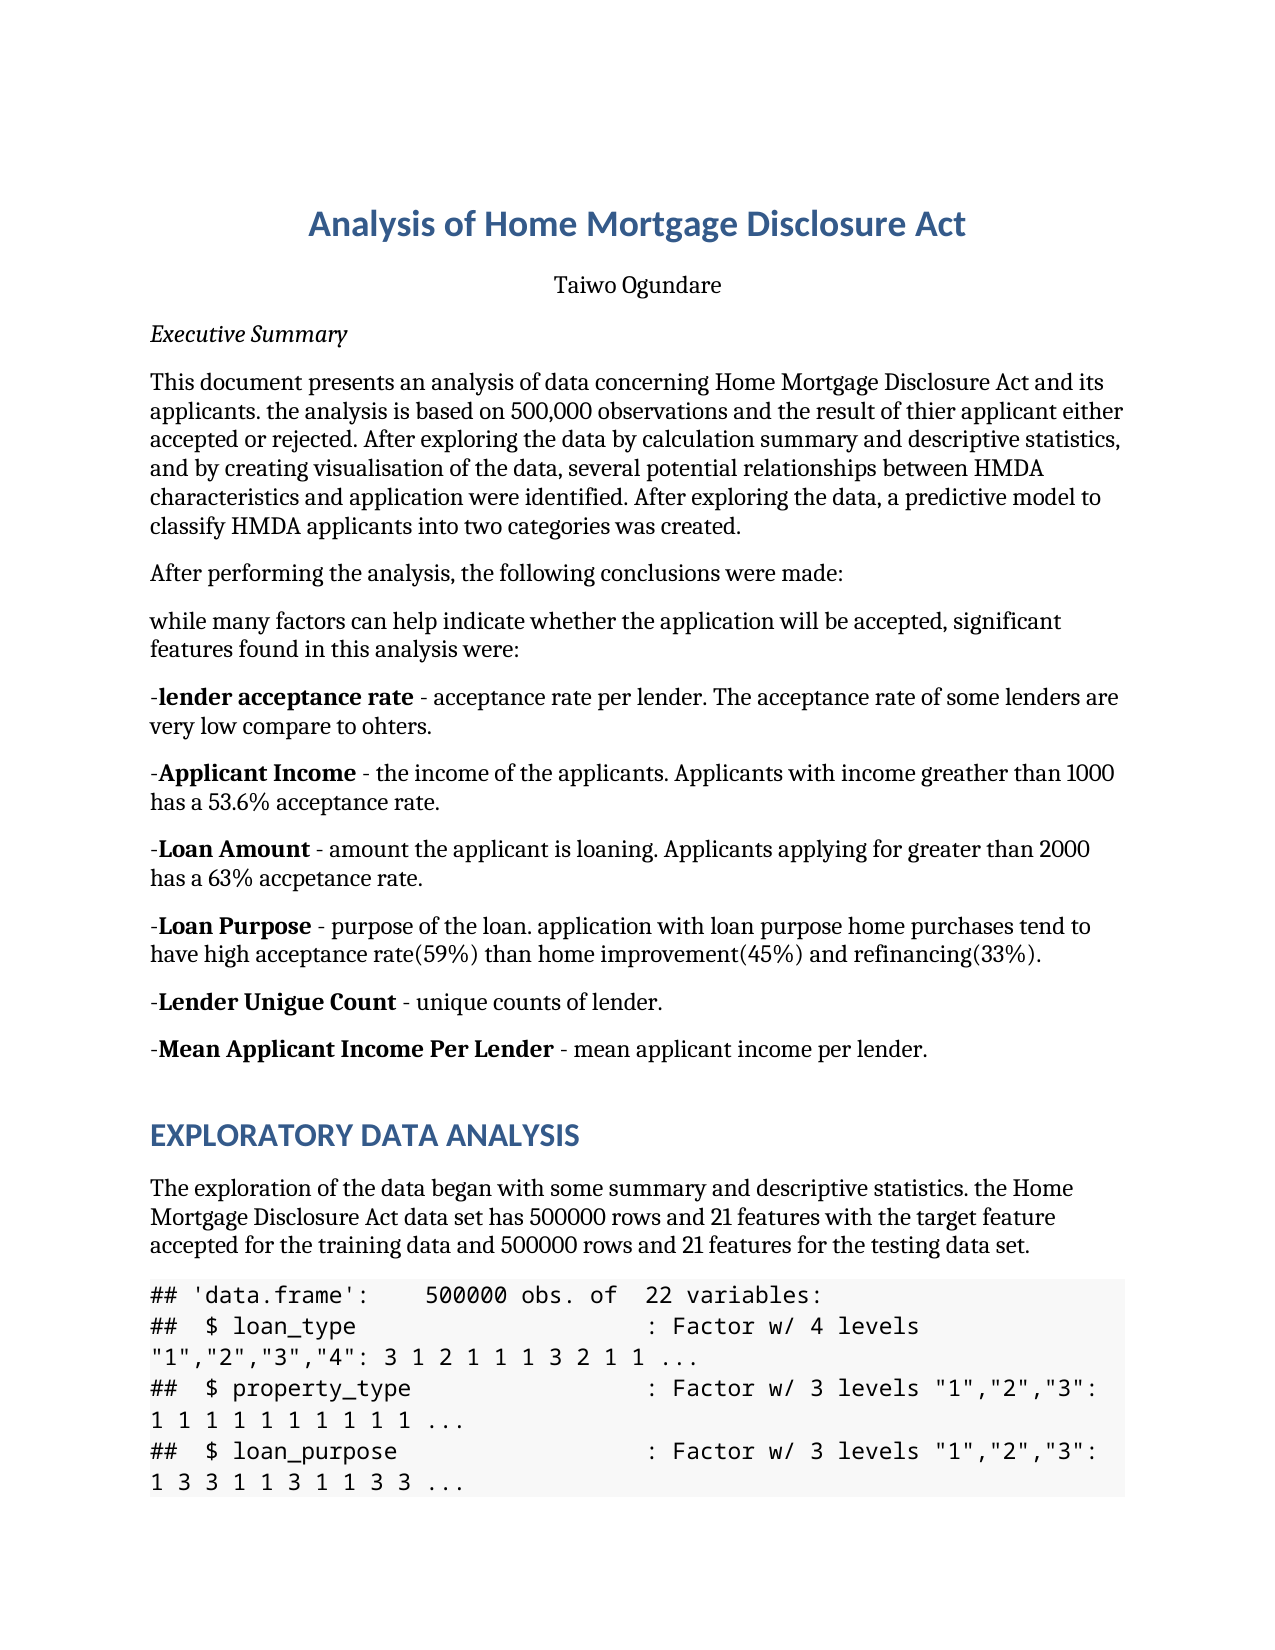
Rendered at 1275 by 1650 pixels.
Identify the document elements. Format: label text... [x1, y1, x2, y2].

text -Loan Purpose - purpose of the loan. application with loan purpose home purchases tend to have high acceptance rate(59%) than home improvement(45%) and refinancing(33%). [150, 912, 1125, 969]
text This document presents an analysis of data concerning Home Mortgage Disclosure Act and its applicants. the analysis is based on 500,000 observations and the result of thier applicant either accepted or rejected. After exploring the data by calculation summary and descriptive statistics, and by creating visualisation of the data, several potential relationships between HMDA characteristics and application were identified. After exploring the data, a predictive model to classify HMDA applicants into two categories was created. [150, 368, 1125, 540]
text -lender acceptance rate - acceptance rate per lender. The acceptance rate of some lenders are very low compare to ohters. [150, 683, 1125, 740]
text -Mean Applicant Income Per Lender - mean applicant income per lender. [150, 1035, 1125, 1064]
text Executive Summary [150, 320, 1125, 349]
text -Loan Amount - amount the applicant is loaning. Applicants applying for greater than 2000 has a 63% accpetance rate. [150, 835, 1125, 893]
text The exploration of the data began with some summary and descriptive statistics. the Home Mortgage Disclosure Act data set has 500000 rows and 21 features with the target feature accepted for the training data and 500000 rows and 21 features for the testing data set. [150, 1174, 1125, 1260]
text -Lender Unigue Count - unique counts of lender. [150, 988, 1125, 1017]
text Taiwo Ogundare [150, 271, 1125, 299]
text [150, 1279, 1125, 1497]
title Analysis of Home Mortgage Disclosure Act [150, 200, 1125, 246]
text After performing the analysis, the following conclusions were made: [150, 559, 1125, 588]
text while many factors can help indicate whether the application will be accepted, significant features found in this analysis were: [150, 607, 1125, 664]
subtitle EXPLORATORY DATA ANALYSIS [150, 1114, 1125, 1155]
text -Applicant Income - the income of the applicants. Applicants with income greather than 1000 has a 53.6% acceptance rate. [150, 759, 1125, 817]
